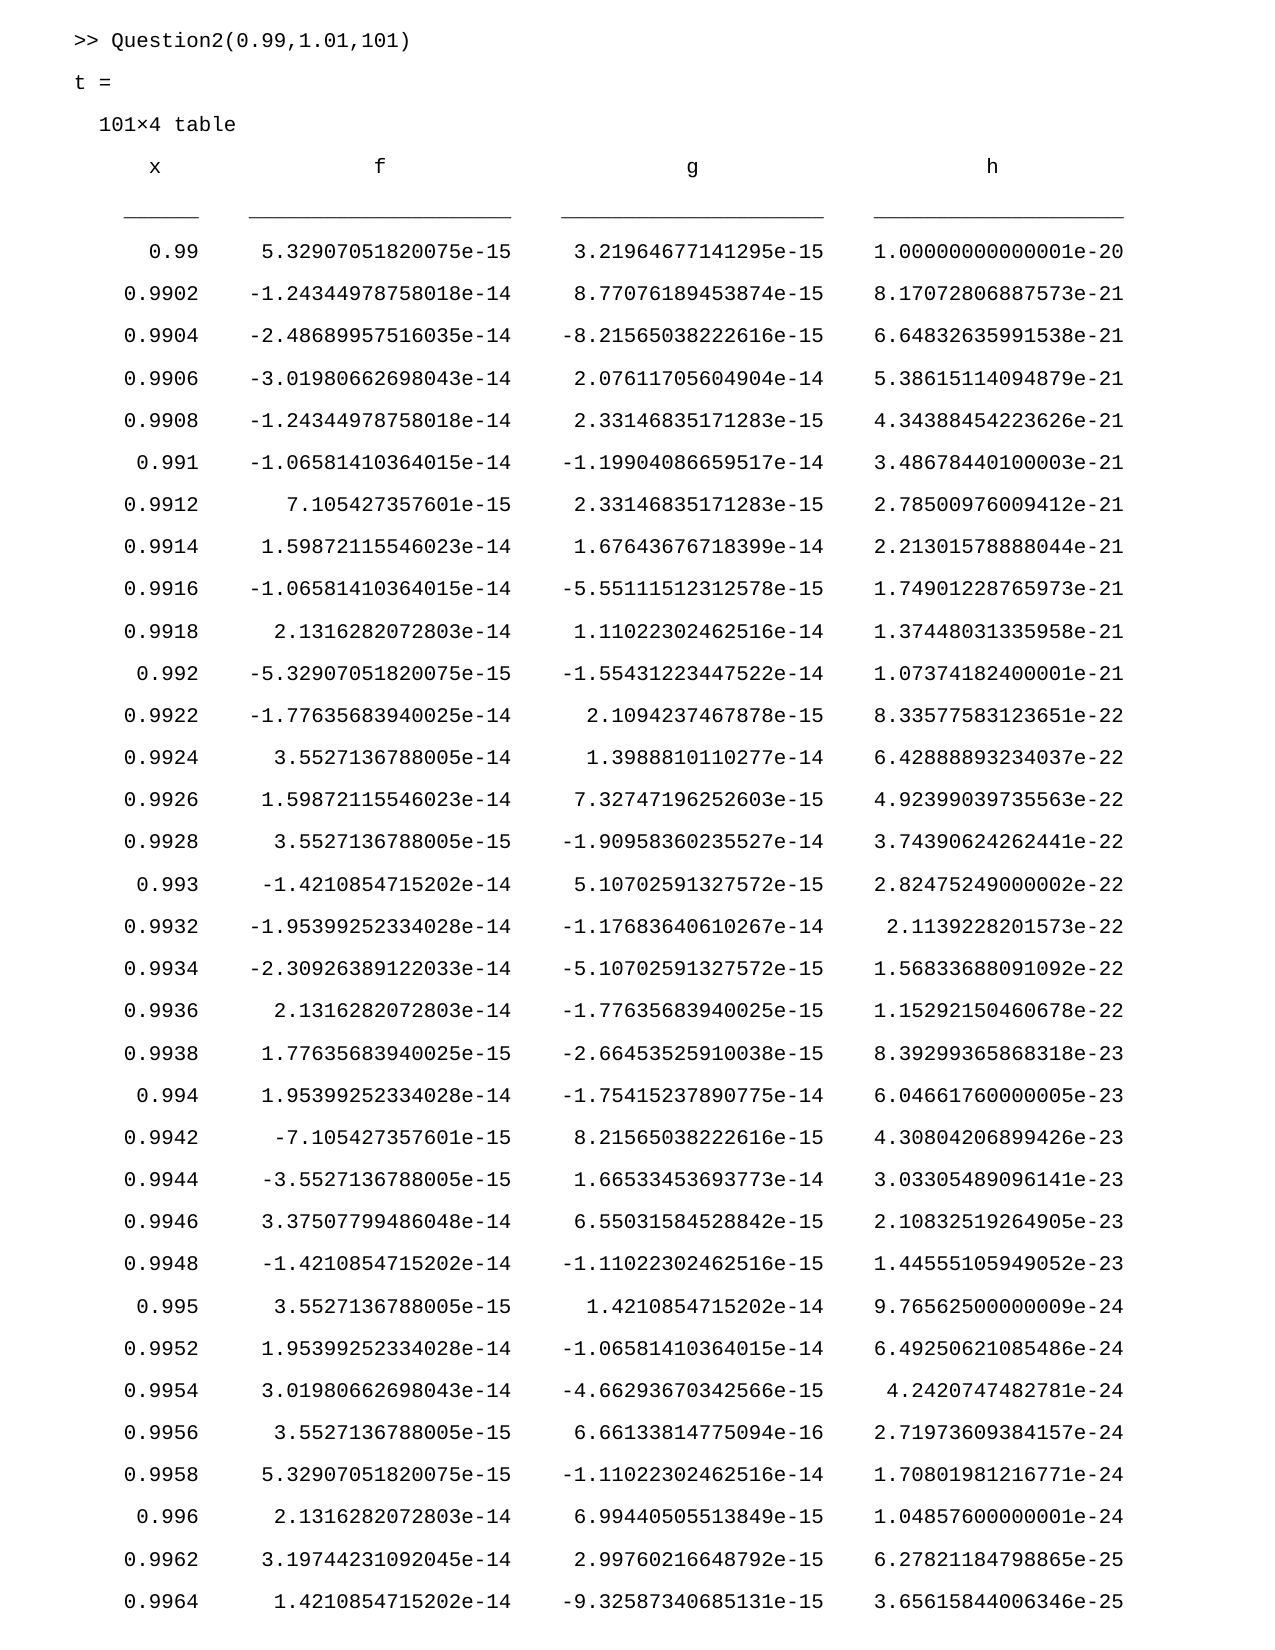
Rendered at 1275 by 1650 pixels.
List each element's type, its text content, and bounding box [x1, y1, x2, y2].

text 0.9936 2.1316282072803e-14 -1.77635683940025e-15 1.15292150460678e-22 [73, 1000, 1239, 1024]
text 101×4 table [73, 114, 1239, 138]
text ______ _____________________ _____________________ ____________________ [73, 199, 1239, 222]
text t = [73, 72, 1239, 96]
text 0.9964 1.4210854715202e-14 -9.32587340685131e-15 3.65615844006346e-25 [73, 1591, 1239, 1614]
text 0.9918 2.1316282072803e-14 1.11022302462516e-14 1.37448031335958e-21 [73, 621, 1239, 644]
text 0.9938 1.77635683940025e-15 -2.66453525910038e-15 8.39299365868318e-23 [73, 1042, 1239, 1066]
text 0.996 2.1316282072803e-14 6.99440505513849e-15 1.04857600000001e-24 [73, 1507, 1239, 1530]
text 0.9956 3.5527136788005e-15 6.66133814775094e-16 2.71973609384157e-24 [73, 1422, 1239, 1446]
text 0.9908 -1.24344978758018e-14 2.33146835171283e-15 4.34388454223626e-21 [73, 410, 1239, 433]
text 0.9916 -1.06581410364015e-14 -5.55111512312578e-15 1.74901228765973e-21 [73, 578, 1239, 602]
text 0.9904 -2.48689957516035e-14 -8.21565038222616e-15 6.64832635991538e-21 [73, 325, 1239, 349]
text 0.9944 -3.5527136788005e-15 1.66533453693773e-14 3.03305489096141e-23 [73, 1169, 1239, 1193]
text 0.9934 -2.30926389122033e-14 -5.10702591327572e-15 1.56833688091092e-22 [73, 958, 1239, 982]
text 0.9948 -1.4210854715202e-14 -1.11022302462516e-15 1.44555105949052e-23 [73, 1253, 1239, 1277]
text 0.9902 -1.24344978758018e-14 8.77076189453874e-15 8.17072806887573e-21 [73, 283, 1239, 307]
text 0.9952 1.95399252334028e-14 -1.06581410364015e-14 6.49250621085486e-24 [73, 1338, 1239, 1361]
text 0.9906 -3.01980662698043e-14 2.07611705604904e-14 5.38615114094879e-21 [73, 367, 1239, 391]
text 0.9954 3.01980662698043e-14 -4.66293670342566e-15 4.2420747482781e-24 [73, 1380, 1239, 1404]
text 0.9924 3.5527136788005e-14 1.3988810110277e-14 6.42888893234037e-22 [73, 747, 1239, 771]
text >> Question2(0.99,1.01,101) [73, 30, 1239, 54]
text 0.994 1.95399252334028e-14 -1.75415237890775e-14 6.04661760000005e-23 [73, 1085, 1239, 1108]
text 0.9946 3.37507799486048e-14 6.55031584528842e-15 2.10832519264905e-23 [73, 1211, 1239, 1235]
text 0.99 5.32907051820075e-15 3.21964677141295e-15 1.00000000000001e-20 [73, 241, 1239, 264]
text 0.9914 1.59872115546023e-14 1.67643676718399e-14 2.21301578888044e-21 [73, 536, 1239, 560]
text 0.9928 3.5527136788005e-15 -1.90958360235527e-14 3.74390624262441e-22 [73, 832, 1239, 855]
text 0.9958 5.32907051820075e-15 -1.11022302462516e-14 1.70801981216771e-24 [73, 1464, 1239, 1488]
text 0.9942 -7.105427357601e-15 8.21565038222616e-15 4.30804206899426e-23 [73, 1127, 1239, 1151]
text 0.9926 1.59872115546023e-14 7.32747196252603e-15 4.92399039735563e-22 [73, 789, 1239, 813]
text x f g h [73, 157, 1239, 180]
text 0.9912 7.105427357601e-15 2.33146835171283e-15 2.78500976009412e-21 [73, 494, 1239, 518]
text 0.991 -1.06581410364015e-14 -1.19904086659517e-14 3.48678440100003e-21 [73, 452, 1239, 476]
text 0.9962 3.19744231092045e-14 2.99760216648792e-15 6.27821184798865e-25 [73, 1549, 1239, 1572]
text 0.992 -5.32907051820075e-15 -1.55431223447522e-14 1.07374182400001e-21 [73, 663, 1239, 686]
text 0.993 -1.4210854715202e-14 5.10702591327572e-15 2.82475249000002e-22 [73, 874, 1239, 897]
text 0.9922 -1.77635683940025e-14 2.1094237467878e-15 8.33577583123651e-22 [73, 705, 1239, 729]
text 0.995 3.5527136788005e-15 1.4210854715202e-14 9.76562500000009e-24 [73, 1296, 1239, 1319]
text 0.9932 -1.95399252334028e-14 -1.17683640610267e-14 2.1139228201573e-22 [73, 916, 1239, 939]
